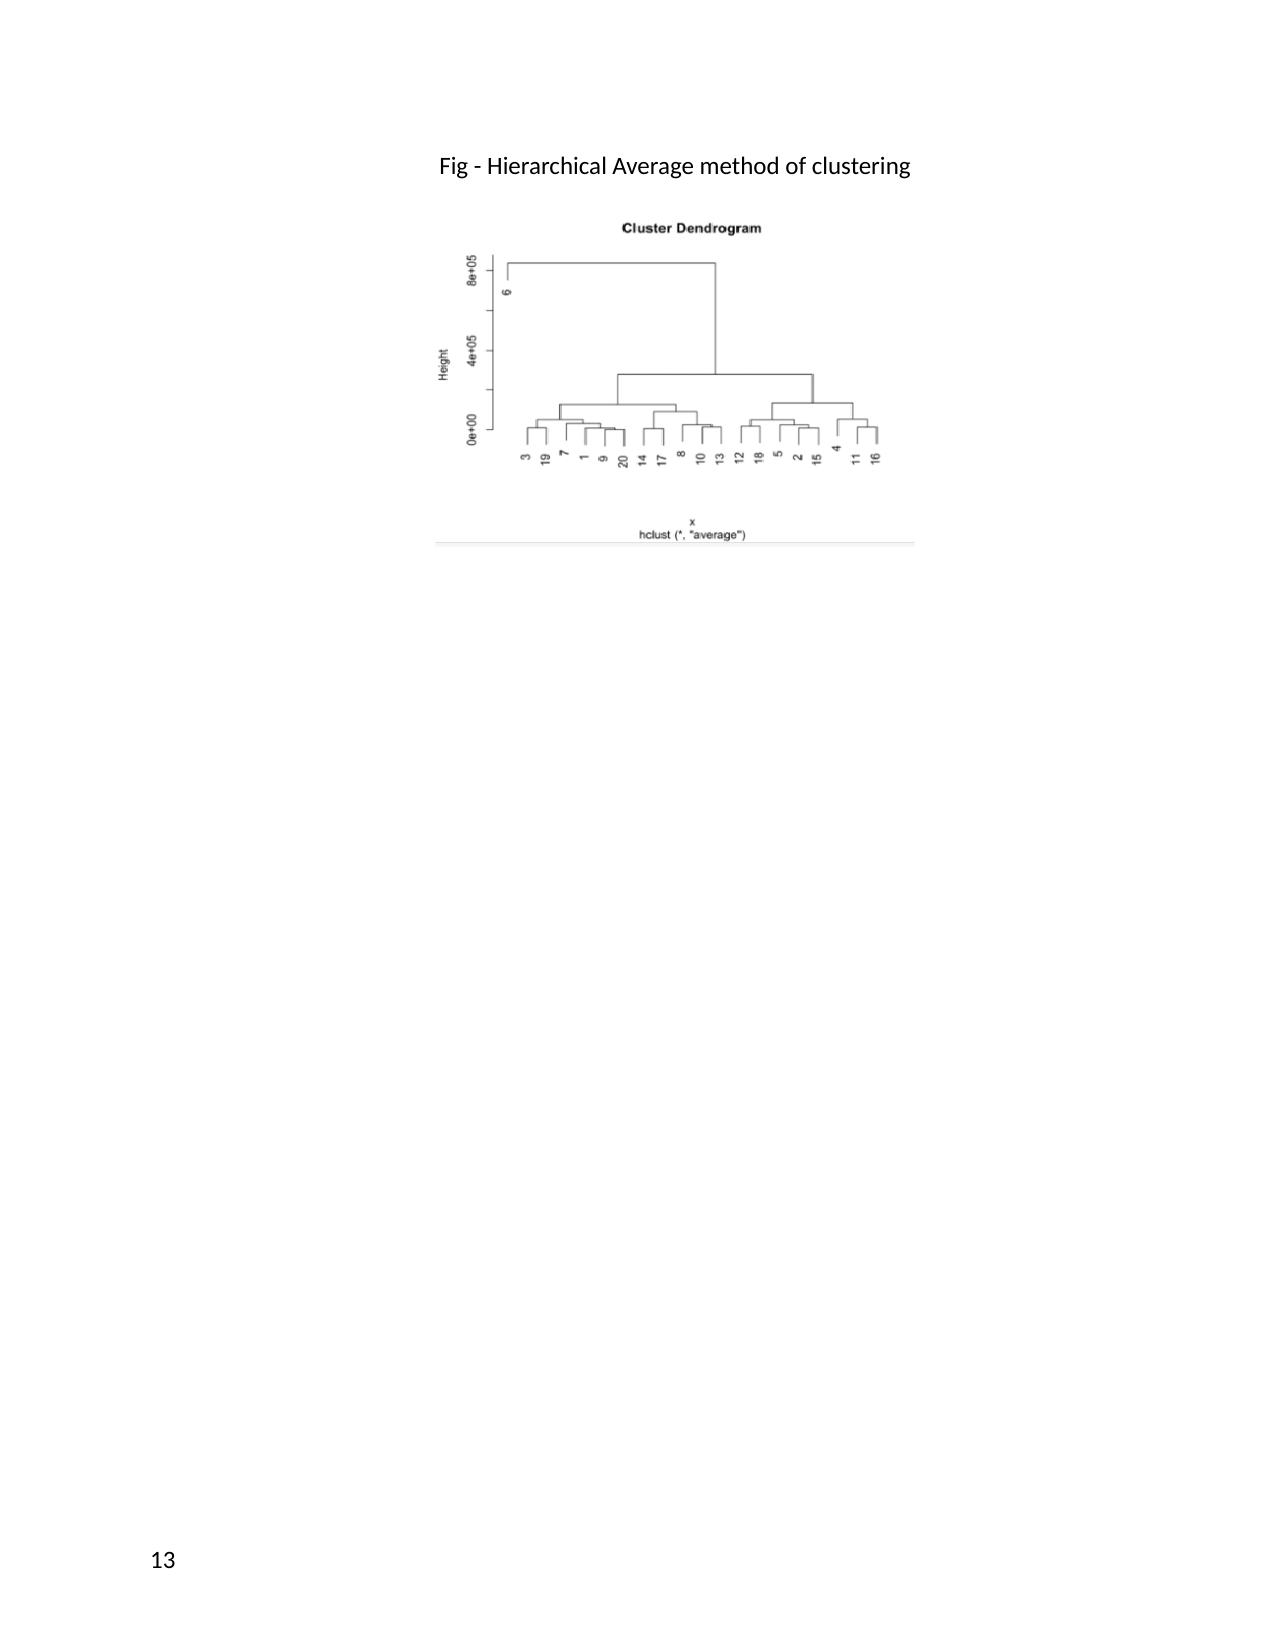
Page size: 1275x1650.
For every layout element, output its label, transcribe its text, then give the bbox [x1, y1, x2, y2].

picture [435, 211, 915, 547]
title Fig - Hierarchical Average method of clustering [150, 150, 1125, 181]
